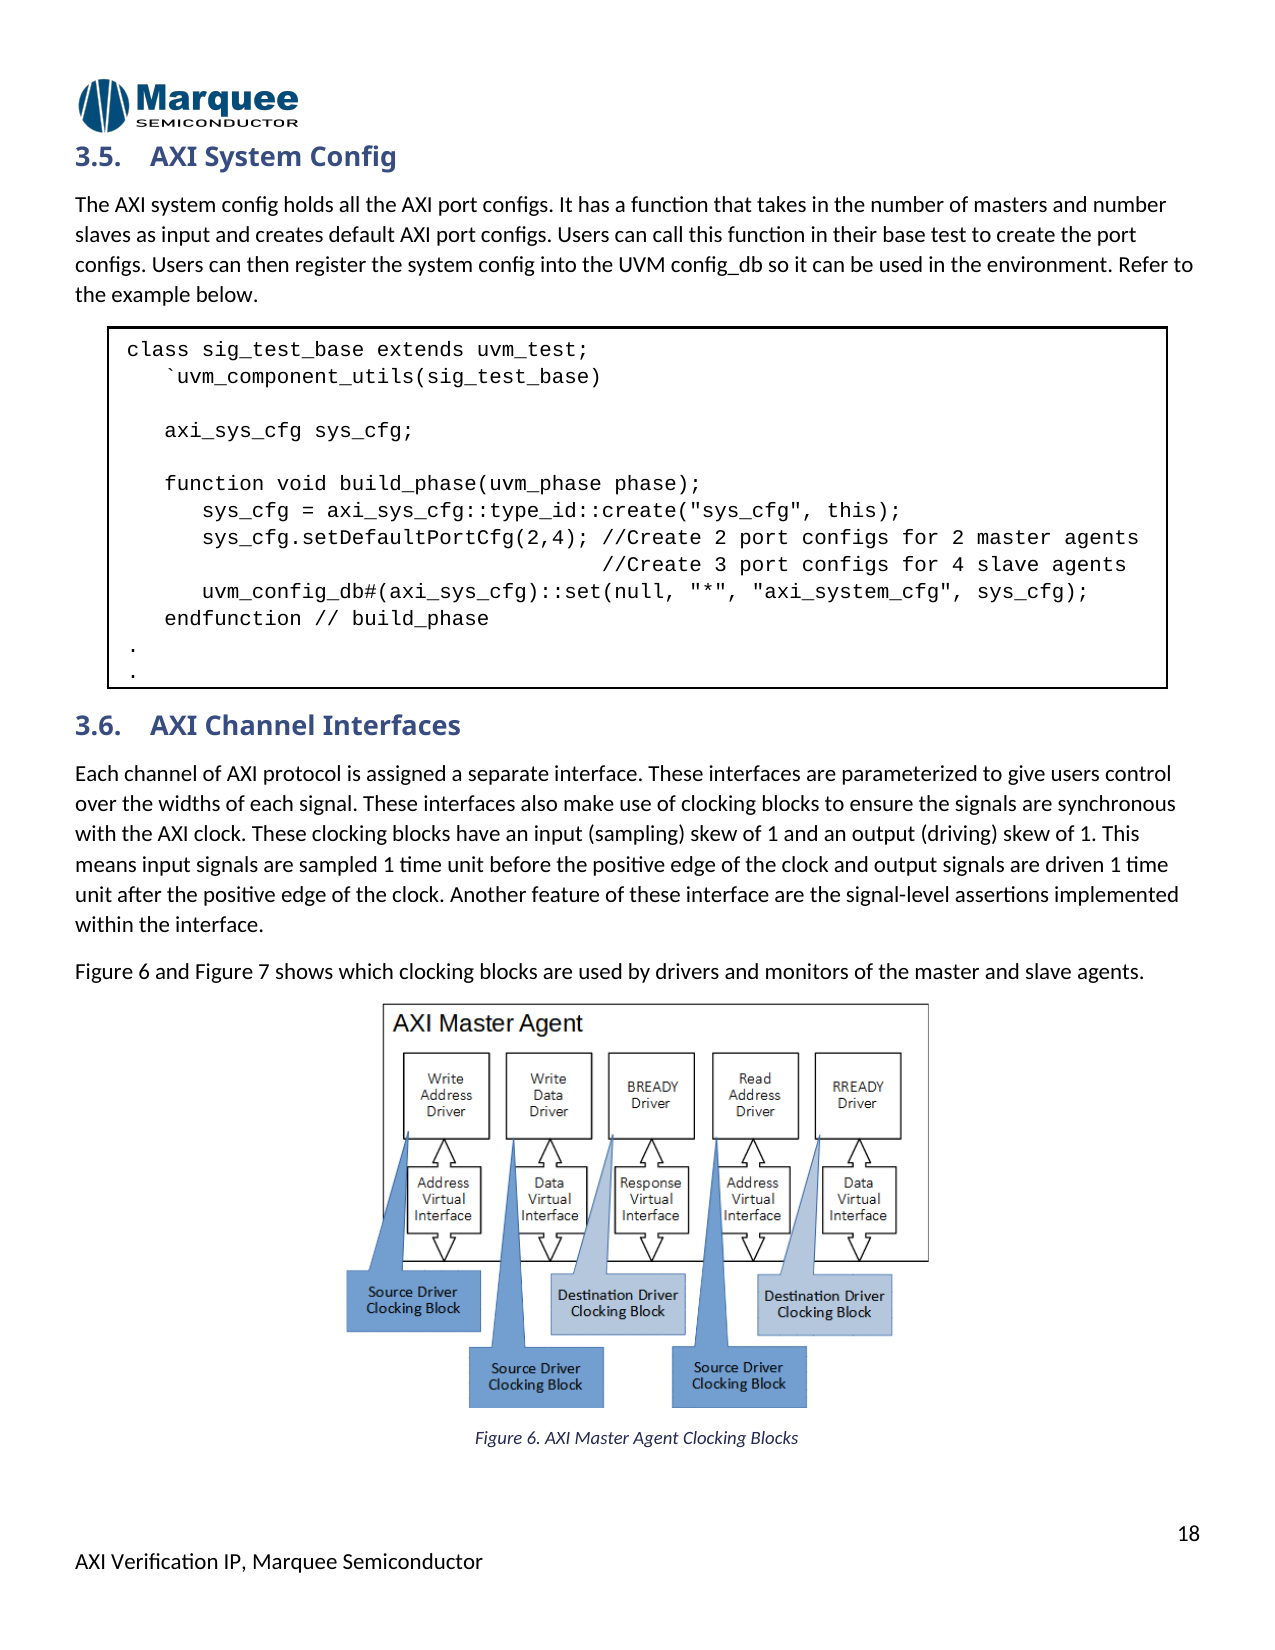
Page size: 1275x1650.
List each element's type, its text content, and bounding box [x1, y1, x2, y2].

picture [346, 1003, 929, 1408]
text Figure 6 and Figure 7 shows which clocking blocks are used by drivers and monitors of the master and slave agents. [75, 957, 1200, 985]
text Figure 6. AXI Master Agent Clocking Blocks [75, 1426, 1200, 1449]
picture [75, 75, 299, 138]
text Each channel of AXI protocol is assigned a separate interface. These interfaces are parameterized to give users control over the widths of each signal. These interfaces also make use of clocking blocks to ensure the signals are synchronous with the AXI clock. These clocking blocks have an input (sampling) skew of 1 and an output (driving) skew of 1. This means input signals are sampled 1 time unit before the positive edge of the clock and output signals are driven 1 time unit after the positive edge of the clock. Another feature of these interface are the signal-level assertions implemented within the interface. [75, 759, 1200, 938]
text The AXI system config holds all the AXI port configs. It has a function that takes in the number of masters and number slaves as input and creates default AXI port configs. Users can call this function in their base test to create the port configs. Users can then register the system config into the UVM config_db so it can be used in the environment. Refer to the example below. [75, 190, 1200, 309]
subtitle AXI Channel Interfaces [75, 707, 1200, 744]
subtitle AXI System Config [75, 138, 1200, 174]
